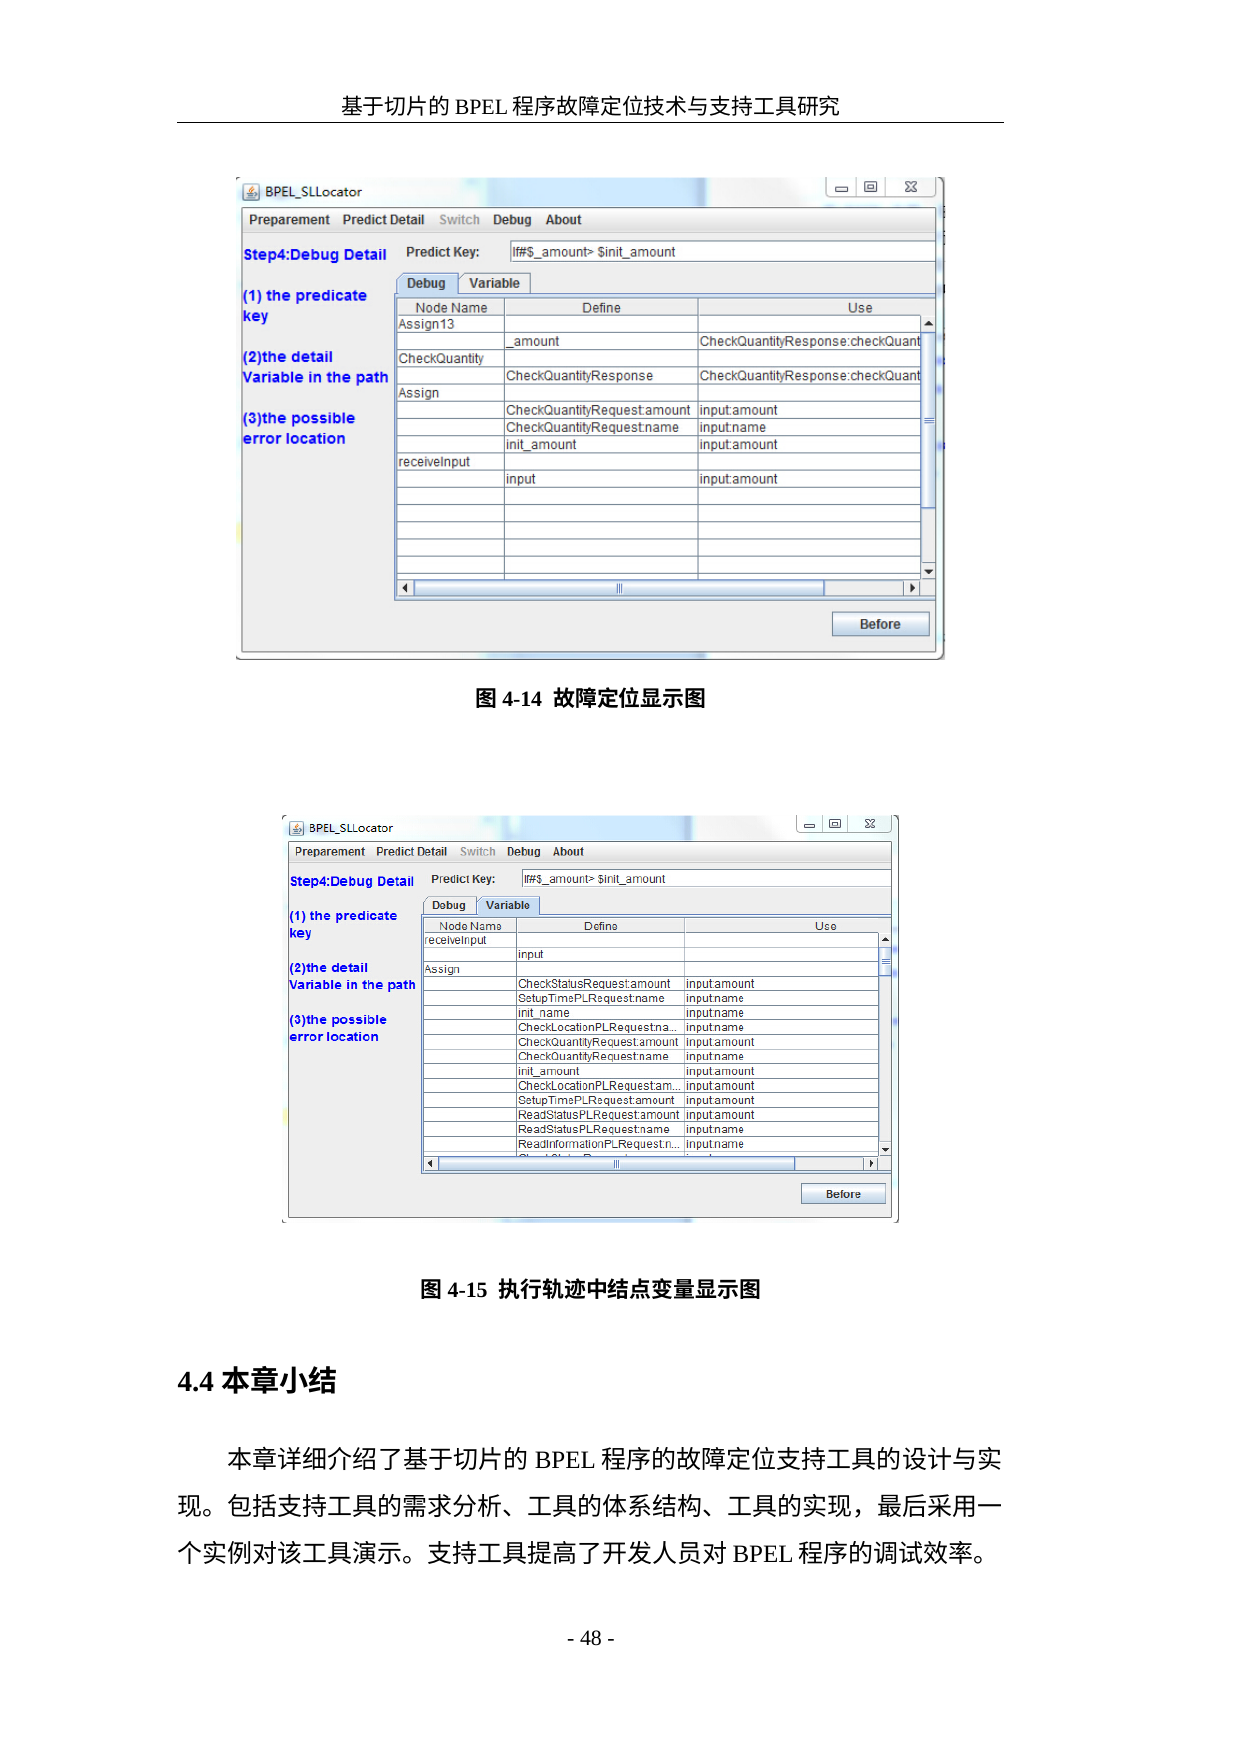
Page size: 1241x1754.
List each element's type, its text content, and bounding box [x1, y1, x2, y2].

text 图 4-14 故障定位显示图 [177, 681, 1004, 713]
picture [236, 177, 946, 660]
picture [282, 815, 899, 1223]
text 本章小结 [177, 1357, 1004, 1400]
text 图 4-15 执行轨迹中结点变量显示图 [177, 1272, 1004, 1304]
text 本章详细介绍了基于切片的BPEL程序的故障定位支持工具的设计与实现。包括支持工具的需求分析、工具的体系结构、工具的实现，最后采用一个实例对该工具演示。支持工具提高了开发人员对BPEL程序的调试效率。 [177, 1439, 1004, 1570]
